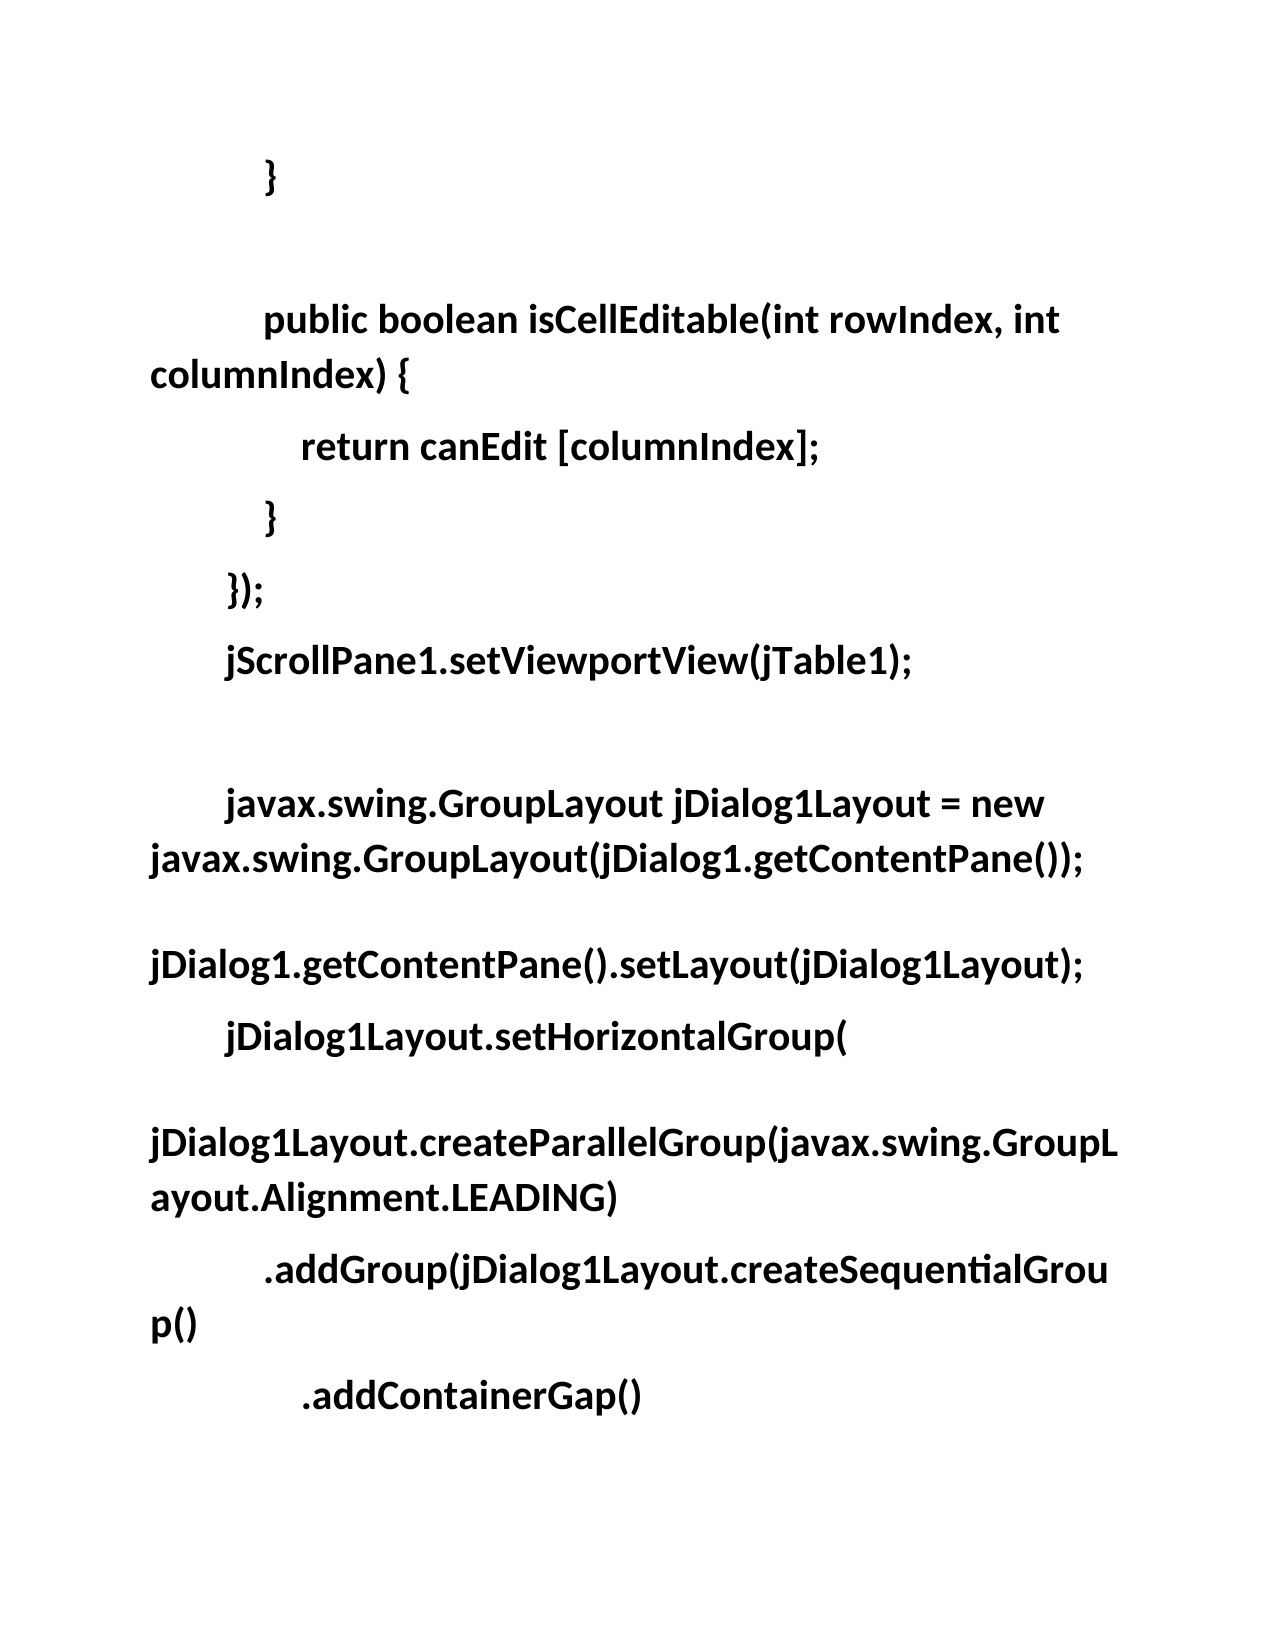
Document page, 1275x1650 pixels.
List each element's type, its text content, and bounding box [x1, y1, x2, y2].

text public boolean isCellEditable(int rowIndex, int columnIndex) { [150, 293, 1125, 399]
text jScrollPane1.setViewportView(jTable1); [150, 634, 1125, 685]
text }); [150, 563, 1125, 613]
text } [150, 150, 1125, 201]
text } [150, 491, 1125, 542]
text .addContainerGap() [150, 1369, 1125, 1420]
text jDialog1Layout.setHorizontalGroup( [150, 1010, 1125, 1061]
text return canEdit [columnIndex]; [150, 419, 1125, 470]
text jDialog1.getContentPane().setLayout(jDialog1Layout); [150, 904, 1125, 989]
text jDialog1Layout.createParallelGroup(javax.swing.GroupLayout.Alignment.LEADING) [150, 1082, 1125, 1222]
text javax.swing.GroupLayout jDialog1Layout = new javax.swing.GroupLayout(jDialog1.getContentPane()); [150, 777, 1125, 883]
text .addGroup(jDialog1Layout.createSequentialGroup() [150, 1243, 1125, 1348]
